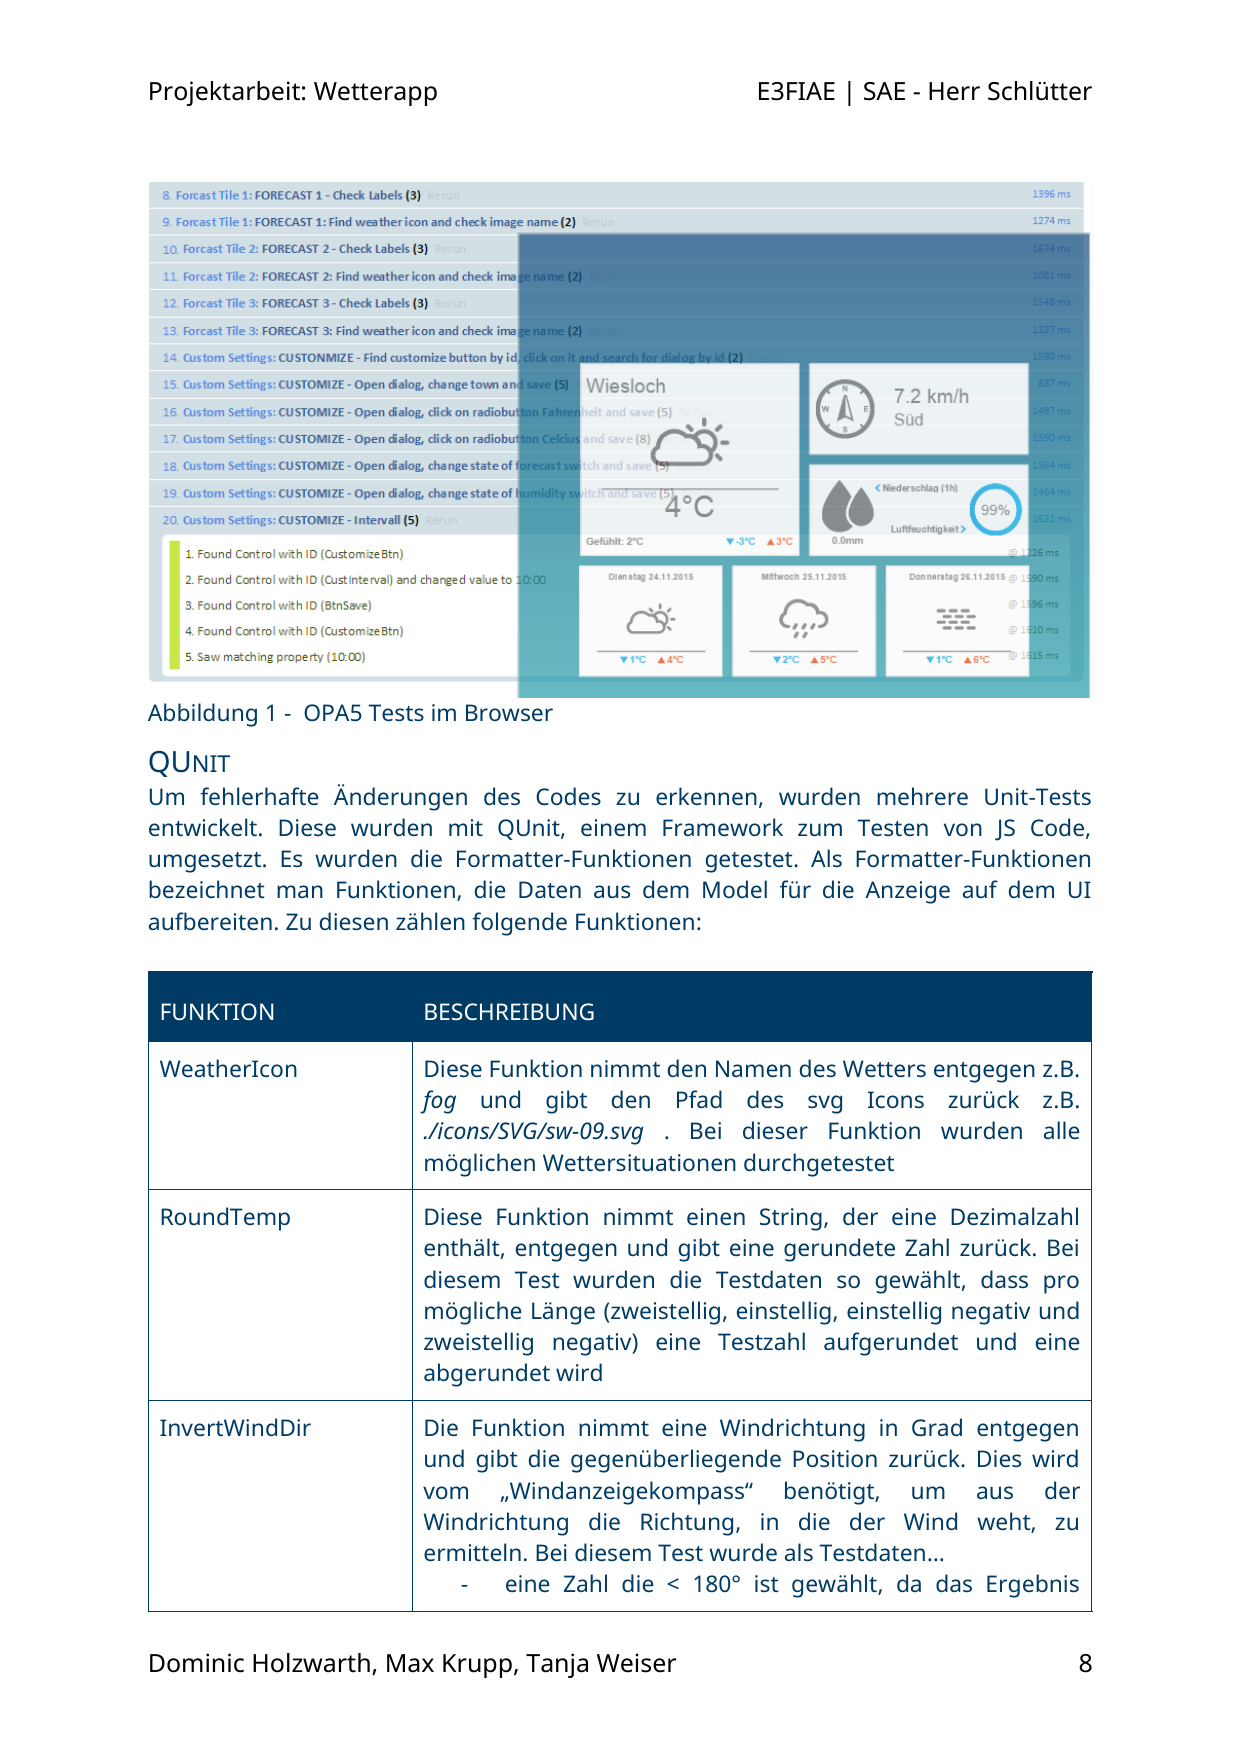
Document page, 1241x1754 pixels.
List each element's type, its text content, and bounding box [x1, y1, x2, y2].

table_header Funktion [149, 973, 412, 1040]
table_cell Diese Funktion nimmt den Namen des Wetters entgegen z.B. fog und gibt den Pfad des svg Icons zurück z.B. ./icons/SVG/sw-09.svg . Bei dieser Funktion wurden alle möglichen Wettersituationen durchgetestet [413, 1042, 1091, 1189]
subtitle QUnit [148, 741, 1093, 781]
table_cell RoundTemp [149, 1190, 412, 1399]
table_header Beschreibung [413, 973, 1091, 1040]
text Abbildung 1 - OPA5 Tests im Browser [148, 698, 1093, 728]
table_cell Diese Funktion nimmt einen String, der eine Dezimalzahl enthält, entgegen und gibt eine gerundete Zahl zurück. Bei diesem Test wurden die Testdaten so gewählt, dass pro mögliche Länge (zweistellig, einstellig, einstellig negativ und zweistellig negativ) eine Testzahl aufgerundet und eine abgerundet wird [413, 1190, 1091, 1399]
table_cell InvertWindDir [149, 1401, 412, 1611]
text Um fehlerhafte Änderungen des Codes zu erkennen, wurden mehrere Unit-Tests entwickelt. Diese wurden mit QUnit, einem Framework zum Testen von JS Code, umgesetzt. Es wurden die Formatter-Funktionen getestet. Als Formatter-Funktionen bezeichnet man Funktionen, die Daten aus dem Model für die Anzeige auf dem UI aufbereiten. Zu diesen zählen folgende Funktionen: [148, 781, 1093, 937]
table_cell WeatherIcon [149, 1042, 412, 1189]
picture [147, 181, 1093, 698]
